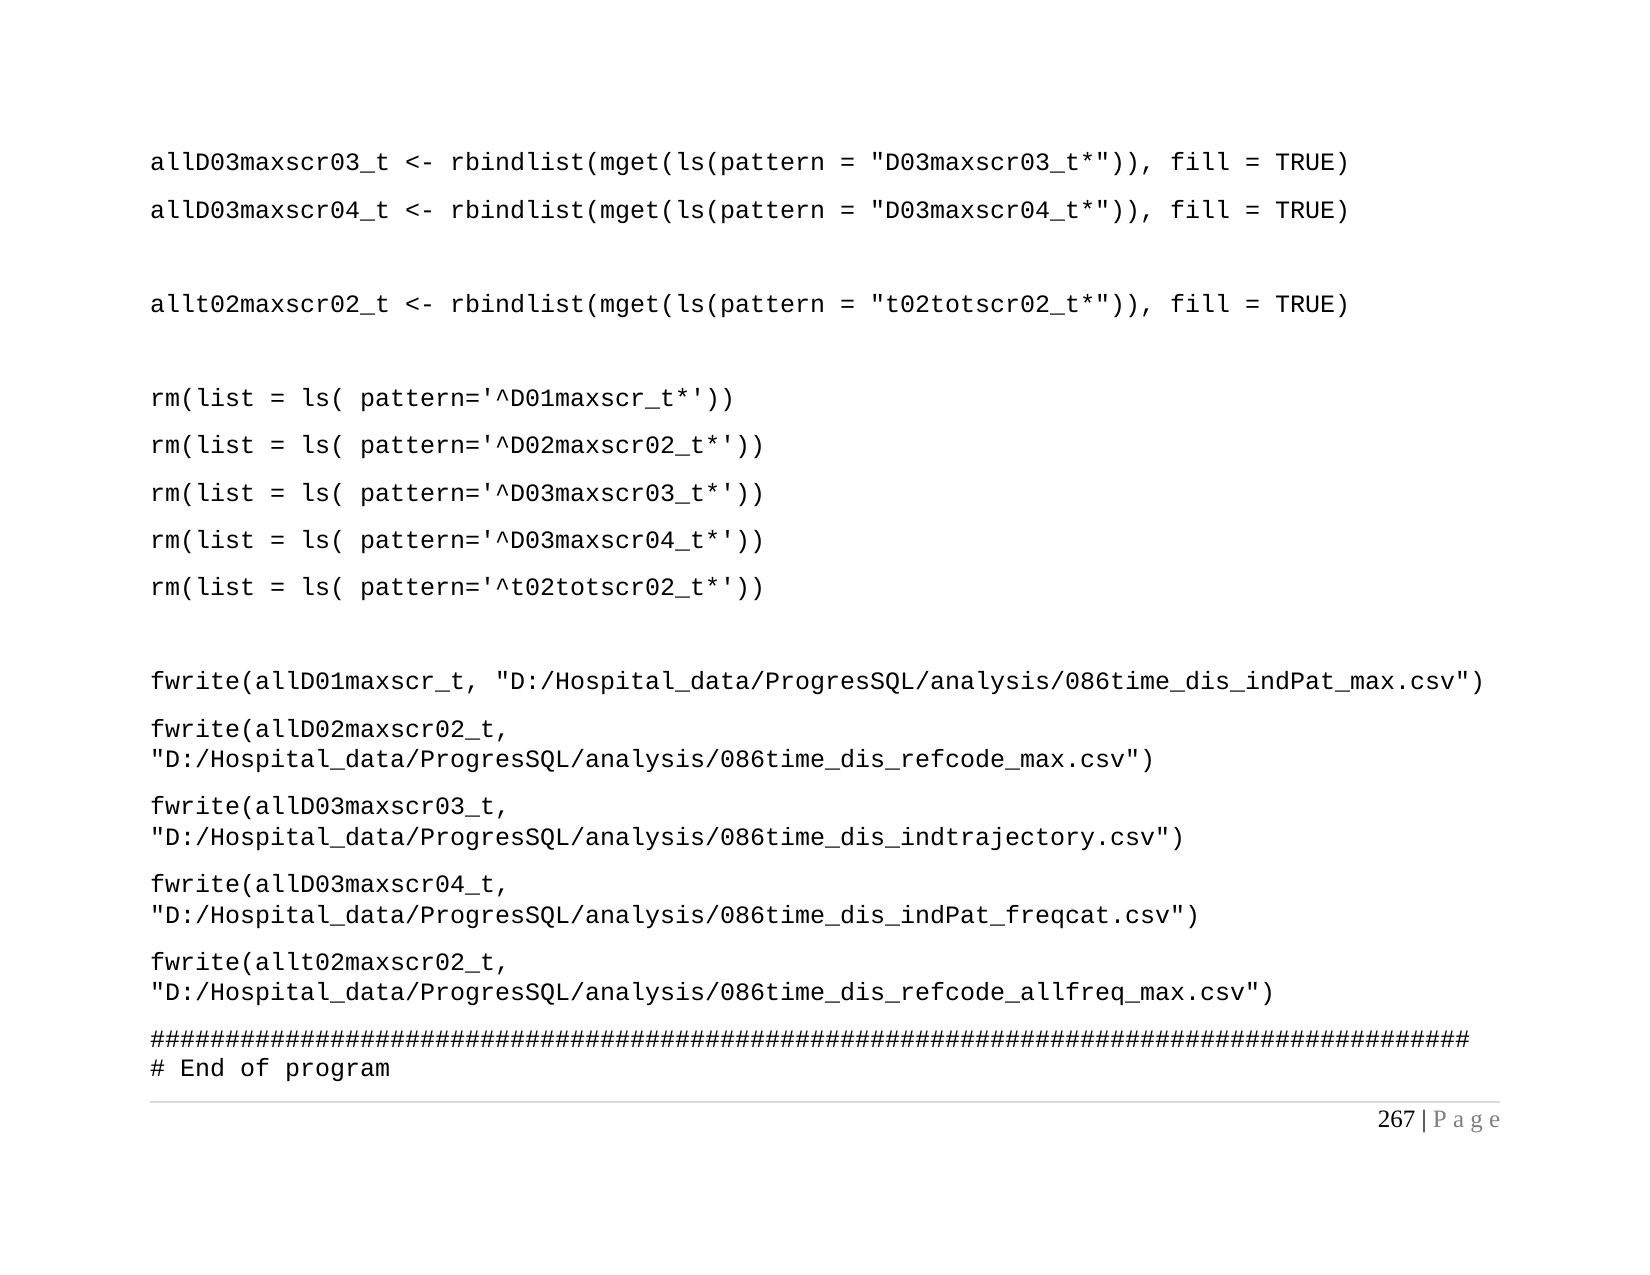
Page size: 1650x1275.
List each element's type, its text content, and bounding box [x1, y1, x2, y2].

text # End of program [150, 1055, 1500, 1084]
text allt02maxscr02_t <- rbindlist(mget(ls(pattern = "t02totscr02_t*")), fill = TRUE) [150, 292, 1500, 320]
text allD03maxscr03_t <- rbindlist(mget(ls(pattern = "D03maxscr03_t*")), fill = TRUE) [150, 150, 1500, 178]
text rm(list = ls( pattern='^D01maxscr_t*')) [150, 386, 1500, 414]
text fwrite(allD03maxscr04_t, "D:/Hospital_data/ProgresSQL/analysis/086time_dis_indPat_freqcat.csv") [150, 872, 1500, 931]
text rm(list = ls( pattern='^t02totscr02_t*')) [150, 575, 1500, 603]
text rm(list = ls( pattern='^D03maxscr03_t*')) [150, 480, 1500, 509]
text fwrite(allD01maxscr_t, "D:/Hospital_data/ProgresSQL/analysis/086time_dis_indPat_max.csv") [150, 669, 1500, 697]
text allD03maxscr04_t <- rbindlist(mget(ls(pattern = "D03maxscr04_t*")), fill = TRUE) [150, 197, 1500, 226]
text fwrite(allt02maxscr02_t, "D:/Hospital_data/ProgresSQL/analysis/086time_dis_refcode_allfreq_max.csv") [150, 949, 1500, 1008]
text rm(list = ls( pattern='^D03maxscr04_t*')) [150, 527, 1500, 556]
text fwrite(allD03maxscr03_t, "D:/Hospital_data/ProgresSQL/analysis/086time_dis_indtrajectory.csv") [150, 794, 1500, 853]
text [150, 1027, 1500, 1055]
text fwrite(allD02maxscr02_t, "D:/Hospital_data/ProgresSQL/analysis/086time_dis_refcode_max.csv") [150, 716, 1500, 775]
text rm(list = ls( pattern='^D02maxscr02_t*')) [150, 433, 1500, 461]
